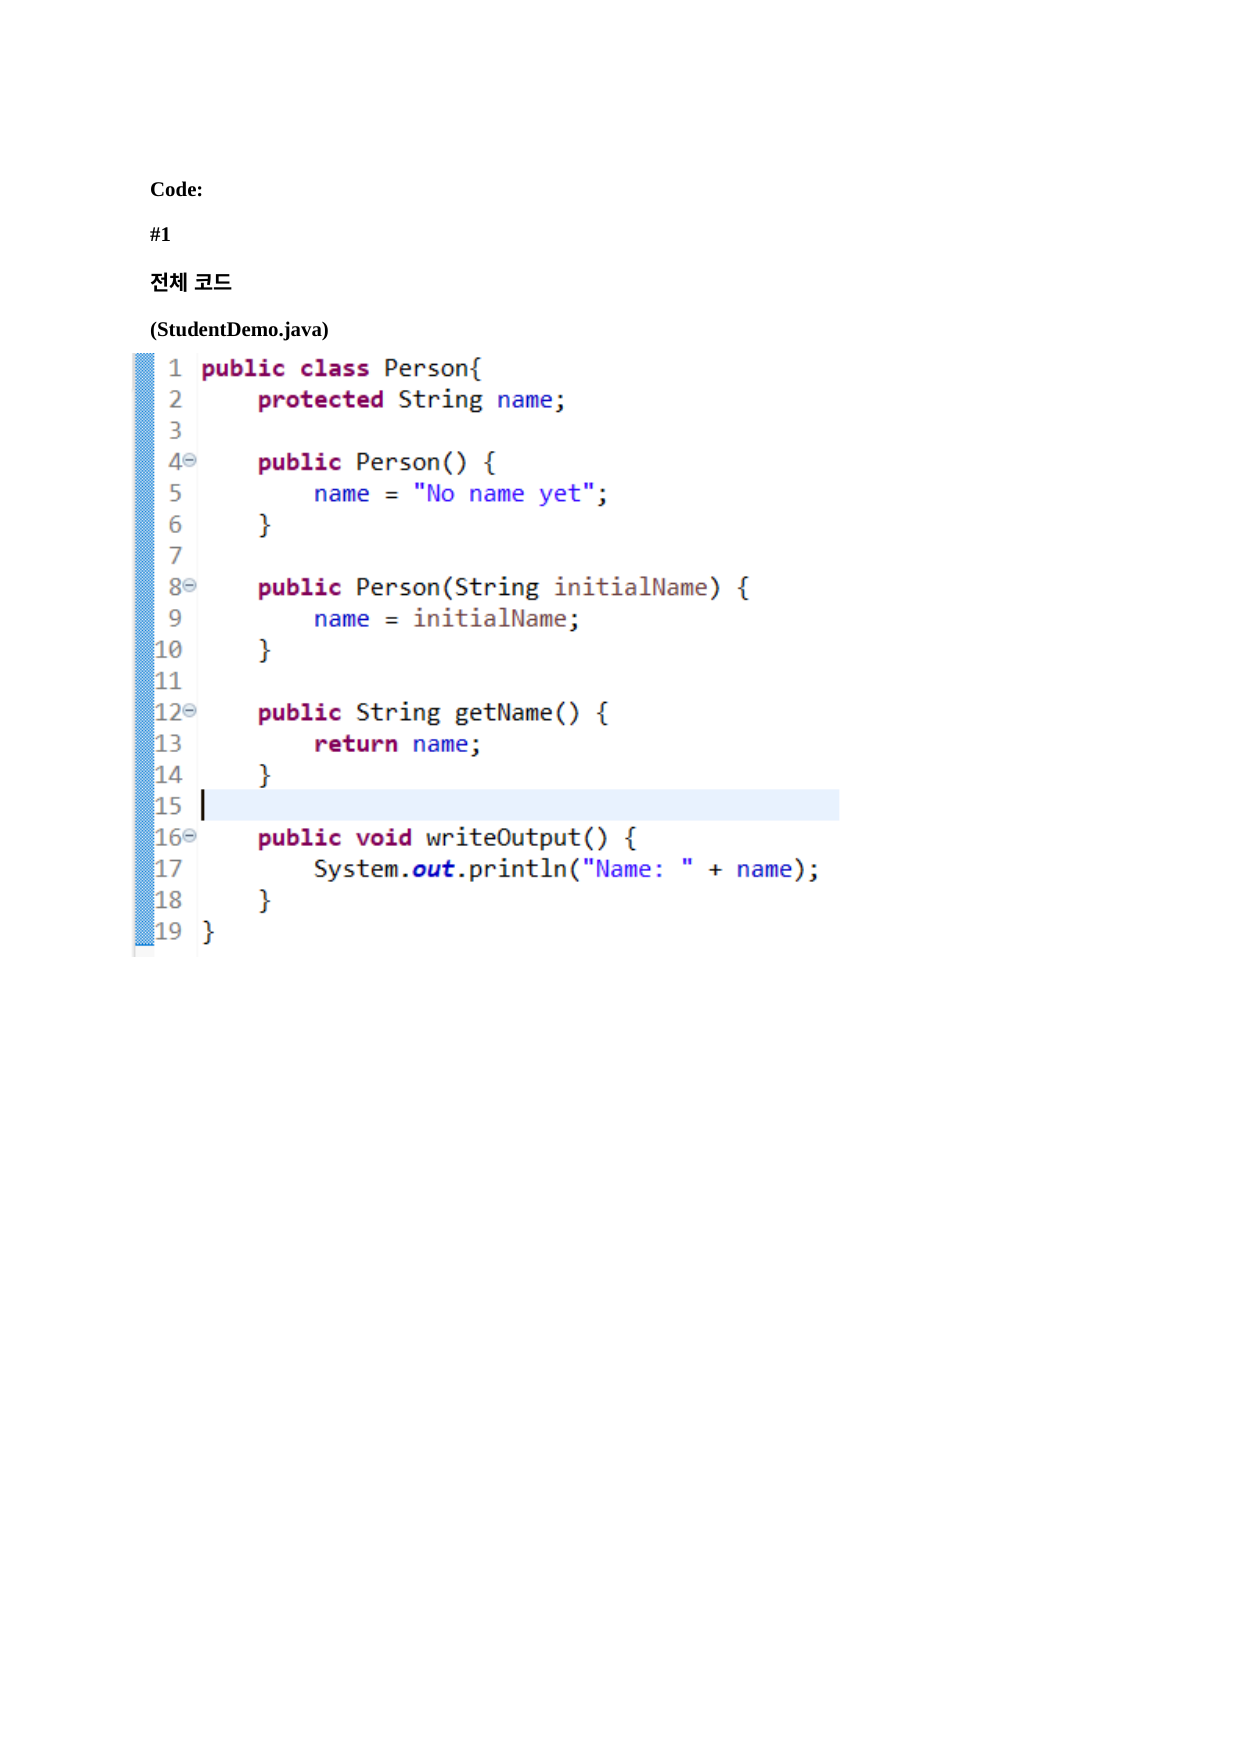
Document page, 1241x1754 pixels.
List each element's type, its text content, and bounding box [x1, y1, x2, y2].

picture [131, 353, 840, 957]
text (StudentDemo.java) [150, 317, 1090, 341]
text Code: [150, 177, 1090, 201]
text 전체 코드 [150, 266, 1090, 296]
text #1 [150, 221, 1090, 246]
